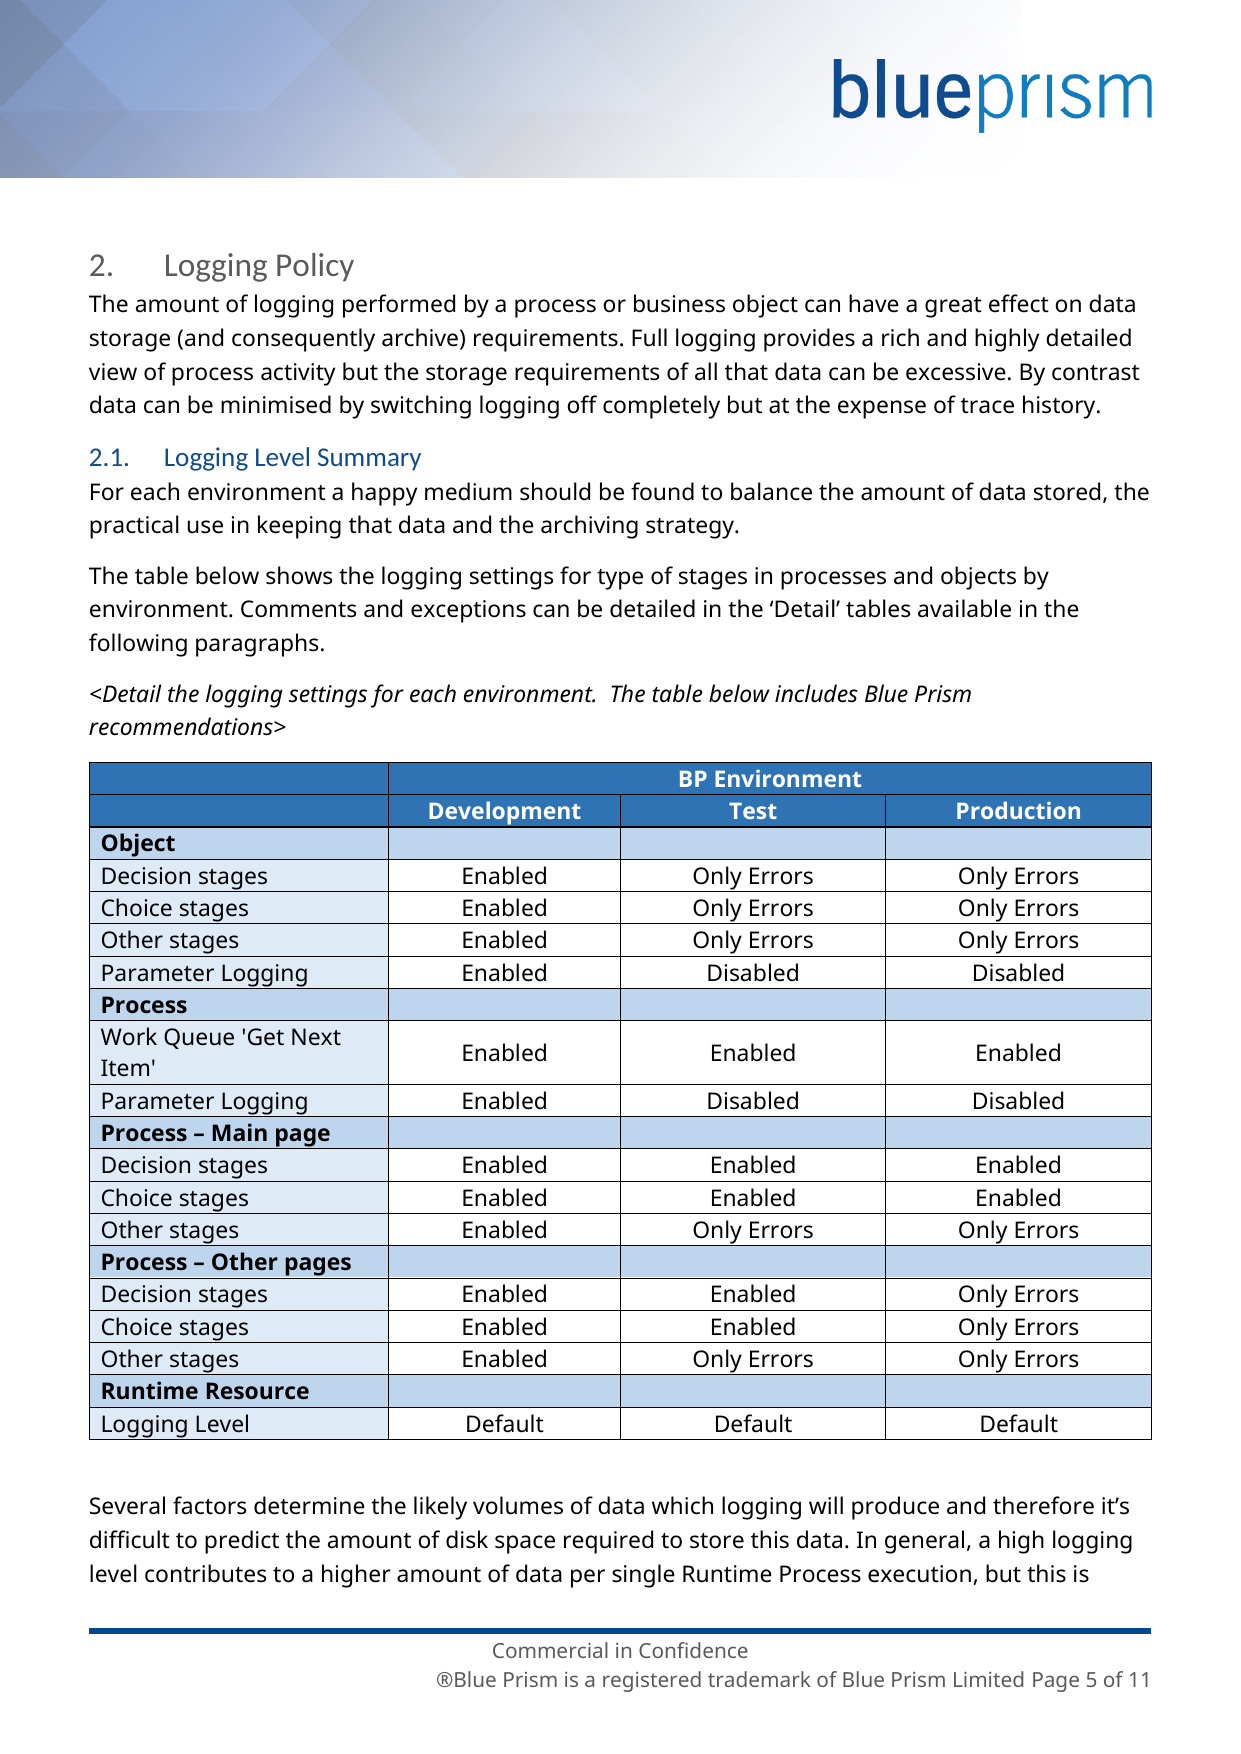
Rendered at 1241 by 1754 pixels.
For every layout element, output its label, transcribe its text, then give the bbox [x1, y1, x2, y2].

table_cell Enabled [389, 1279, 620, 1310]
table_cell Enabled [389, 892, 620, 923]
table_cell Only Errors [886, 1279, 1151, 1310]
table_cell Disabled [621, 1085, 885, 1116]
table_cell Choice stages [90, 1182, 388, 1213]
table_cell Only Errors [886, 1311, 1151, 1342]
subtitle Logging Policy [89, 244, 1152, 285]
table_cell Enabled [886, 1021, 1151, 1084]
table_cell Enabled [389, 1182, 620, 1213]
text The table below shows the logging settings for type of stages in processes and objects by environment. Comments and exceptions can be detailed in the ‘Detail’ tables available in the following paragraphs. [89, 560, 1152, 658]
table_cell Enabled [621, 1149, 885, 1181]
table_cell [886, 1246, 1151, 1277]
table_cell Production [886, 795, 1151, 826]
table_cell [389, 1246, 620, 1277]
table_cell Enabled [389, 1021, 620, 1084]
table_cell Other stages [90, 1214, 388, 1245]
table_cell Enabled [389, 957, 620, 988]
table_cell [389, 989, 620, 1020]
table_cell Default [389, 1408, 620, 1439]
table_cell Disabled [886, 957, 1151, 988]
table_cell [621, 1375, 885, 1407]
table_cell Process [90, 989, 388, 1020]
picture [0, 0, 1152, 178]
subtitle Logging Level Summary [89, 440, 1152, 473]
table_cell Enabled [389, 1343, 620, 1374]
table_cell Default [621, 1408, 885, 1439]
table_cell Only Errors [886, 860, 1151, 891]
table_cell [389, 1375, 620, 1407]
table_cell Only Errors [886, 1214, 1151, 1245]
table_cell Only Errors [621, 860, 885, 891]
table_cell Enabled [621, 1311, 885, 1342]
table_cell Other stages [90, 924, 388, 956]
table_cell [621, 1246, 885, 1277]
table_cell Choice stages [90, 892, 388, 923]
table_cell Only Errors [621, 892, 885, 923]
table_cell Enabled [389, 1149, 620, 1181]
table_cell Decision stages [90, 1149, 388, 1181]
table_cell Runtime Resource [90, 1375, 388, 1407]
table_cell Only Errors [621, 1343, 885, 1374]
table_cell [886, 1375, 1151, 1407]
table_cell Development [389, 795, 620, 826]
text <Detail the logging settings for each environment. The table below includes Blue Prism recommendations> [89, 678, 1152, 743]
table_cell Only Errors [886, 892, 1151, 923]
table_cell Process – Other pages [90, 1246, 388, 1277]
table_cell Disabled [621, 957, 885, 988]
table_cell [886, 828, 1151, 859]
table_cell Only Errors [621, 1214, 885, 1245]
table_cell Logging Level [90, 1408, 388, 1439]
table_cell Enabled [389, 1085, 620, 1116]
table_cell Object [90, 828, 388, 859]
table_cell [886, 1117, 1151, 1148]
table_cell Enabled [886, 1182, 1151, 1213]
table_cell Choice stages [90, 1311, 388, 1342]
table_cell Enabled [886, 1149, 1151, 1181]
table_cell [886, 989, 1151, 1020]
table_cell Parameter Logging [90, 1085, 388, 1116]
table_header [90, 763, 388, 794]
table_cell [621, 989, 885, 1020]
table_cell Test [621, 795, 885, 826]
table_cell Enabled [621, 1279, 885, 1310]
table_cell [90, 795, 388, 826]
text For each environment a happy medium should be found to balance the amount of data stored, the practical use in keeping that data and the archiving strategy. [89, 476, 1152, 541]
table_cell Decision stages [90, 1279, 388, 1310]
table_cell Enabled [621, 1021, 885, 1084]
table_cell Enabled [621, 1182, 885, 1213]
table_cell Work Queue 'Get Next Item' [90, 1021, 388, 1084]
table_cell Enabled [389, 860, 620, 891]
table_cell [621, 1117, 885, 1148]
table_cell Default [886, 1408, 1151, 1439]
table_cell Only Errors [886, 1343, 1151, 1374]
table_cell Disabled [886, 1085, 1151, 1116]
text The amount of logging performed by a process or business object can have a great effect on data storage (and consequently archive) requirements. Full logging provides a rich and highly detailed view of process activity but the storage requirements of all that data can be excessive. By contrast data can be minimised by switching logging off completely but at the expense of trace history. [89, 288, 1152, 421]
table_cell Parameter Logging [90, 957, 388, 988]
table_cell [389, 828, 620, 859]
table_cell Decision stages [90, 860, 388, 891]
table_cell Enabled [389, 1311, 620, 1342]
table_header BP Environment [389, 763, 1151, 794]
table_cell Enabled [389, 1214, 620, 1245]
table_cell Enabled [389, 924, 620, 956]
table_cell Only Errors [621, 924, 885, 956]
table_cell [389, 1117, 620, 1148]
table_cell Only Errors [886, 924, 1151, 956]
table_cell Other stages [90, 1343, 388, 1374]
table_cell [621, 828, 885, 859]
table_cell Process – Main page [90, 1117, 388, 1148]
